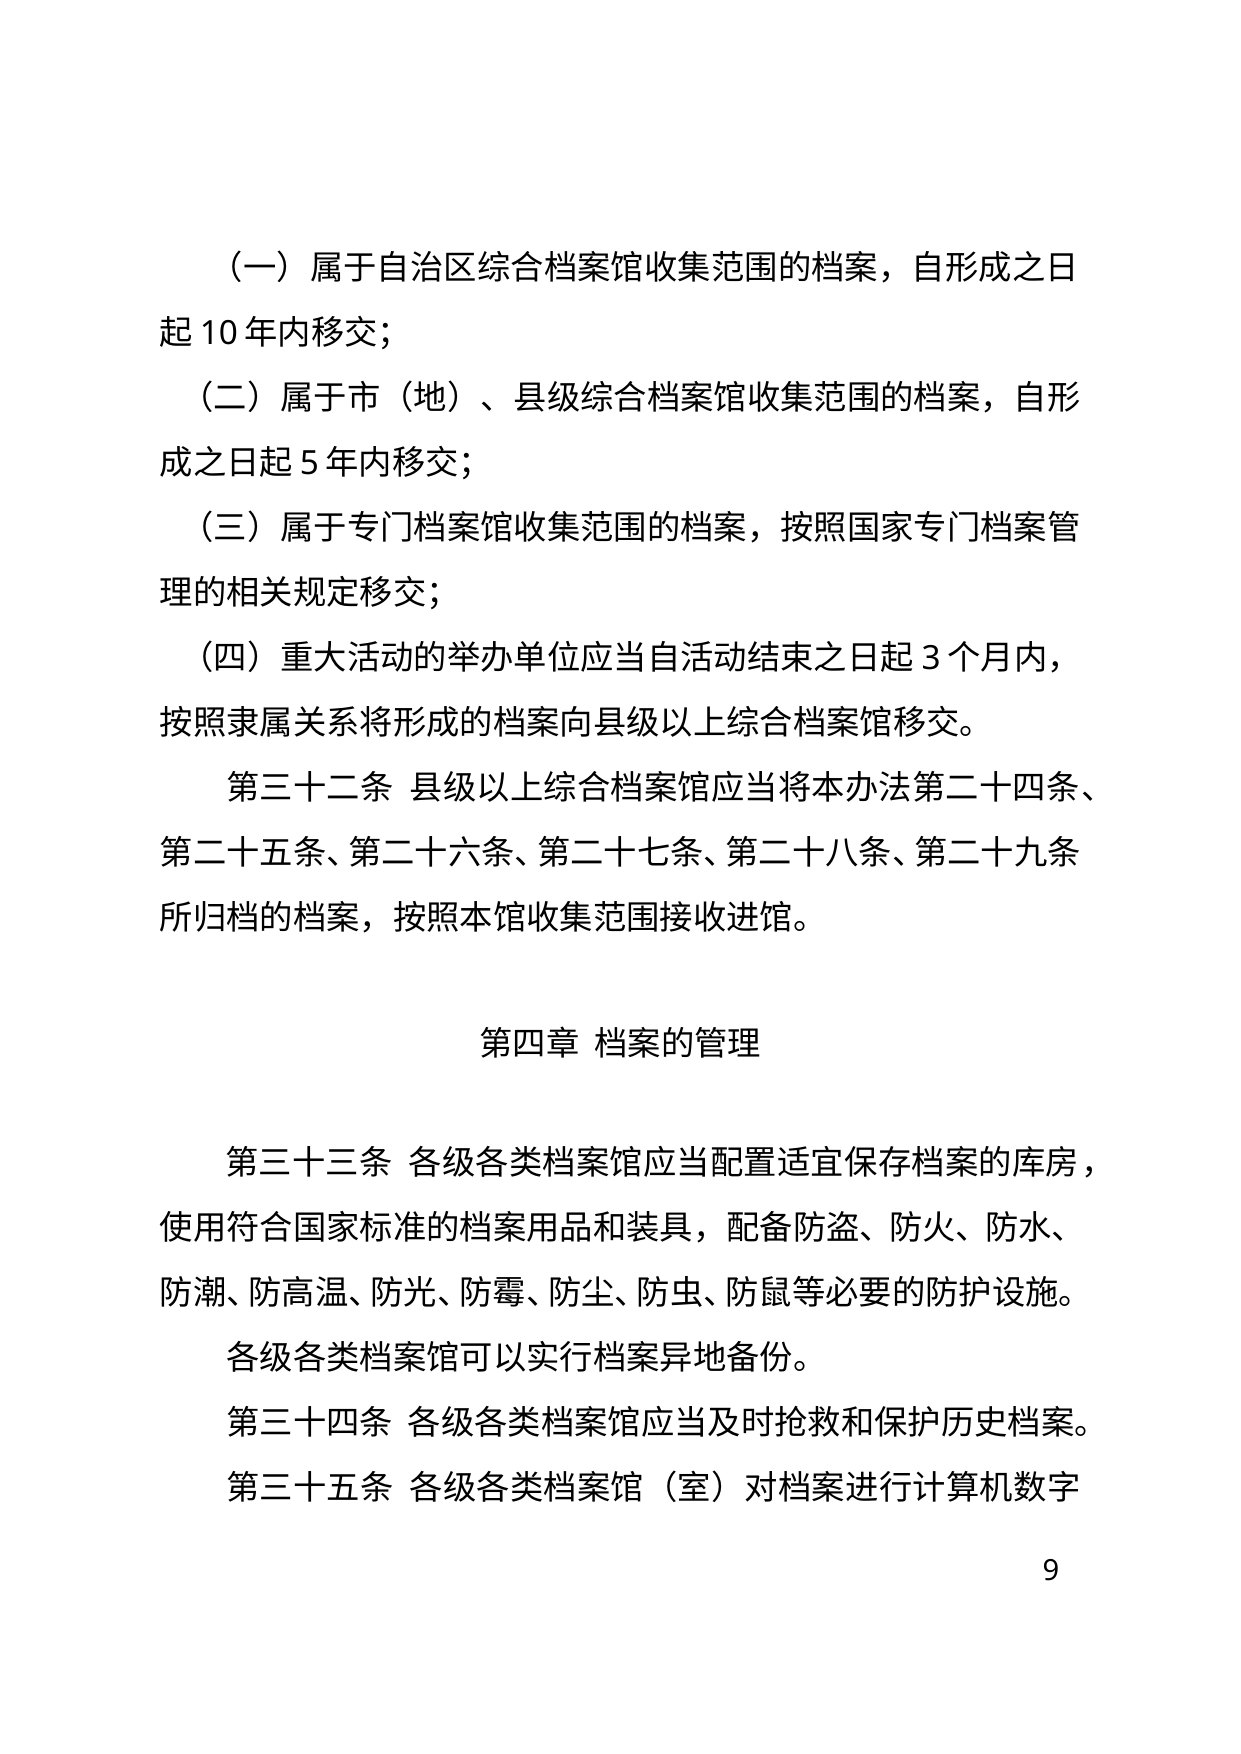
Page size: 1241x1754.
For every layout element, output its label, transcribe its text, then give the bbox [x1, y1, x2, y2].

text 第三十三条 各级各类档案馆应当配置适宜保存档案的库房，使用符合国家标准的档案用品和装具，配备防盗、防火、防水、防潮、防高温、防光、防霉、防尘、防虫、防鼠等必要的防护设施。 [159, 1258, 1081, 1518]
text 第三十一条 国家机关、社会团体、企业事业单位及其他组织应当按照下列规定移交档案： [159, 233, 1081, 363]
text （二）属于市（地）、县级综合档案馆收集范围的档案，自形成之日起5年内移交； [159, 493, 1081, 623]
text （一）属于自治区综合档案馆收集范围的档案，自形成之日起10年内移交； [159, 363, 1081, 493]
text （四）重大活动的举办单位应当自活动结束之日起3个月内，按照隶属关系将形成的档案向县级以上综合档案馆移交。 [159, 753, 1081, 883]
text 第三十二条 县级以上综合档案馆应当将本办法第二十四条、第二十五条、第二十六条、第二十七条、第二十八条、第二十九条所归档的档案，按照本馆收集范围接收进馆。 [159, 883, 1081, 1078]
text （三）属于专门档案馆收集范围的档案，按照国家专门档案管理的相关规定移交； [159, 623, 1081, 753]
text 第四章 档案的管理 [159, 1138, 1081, 1198]
